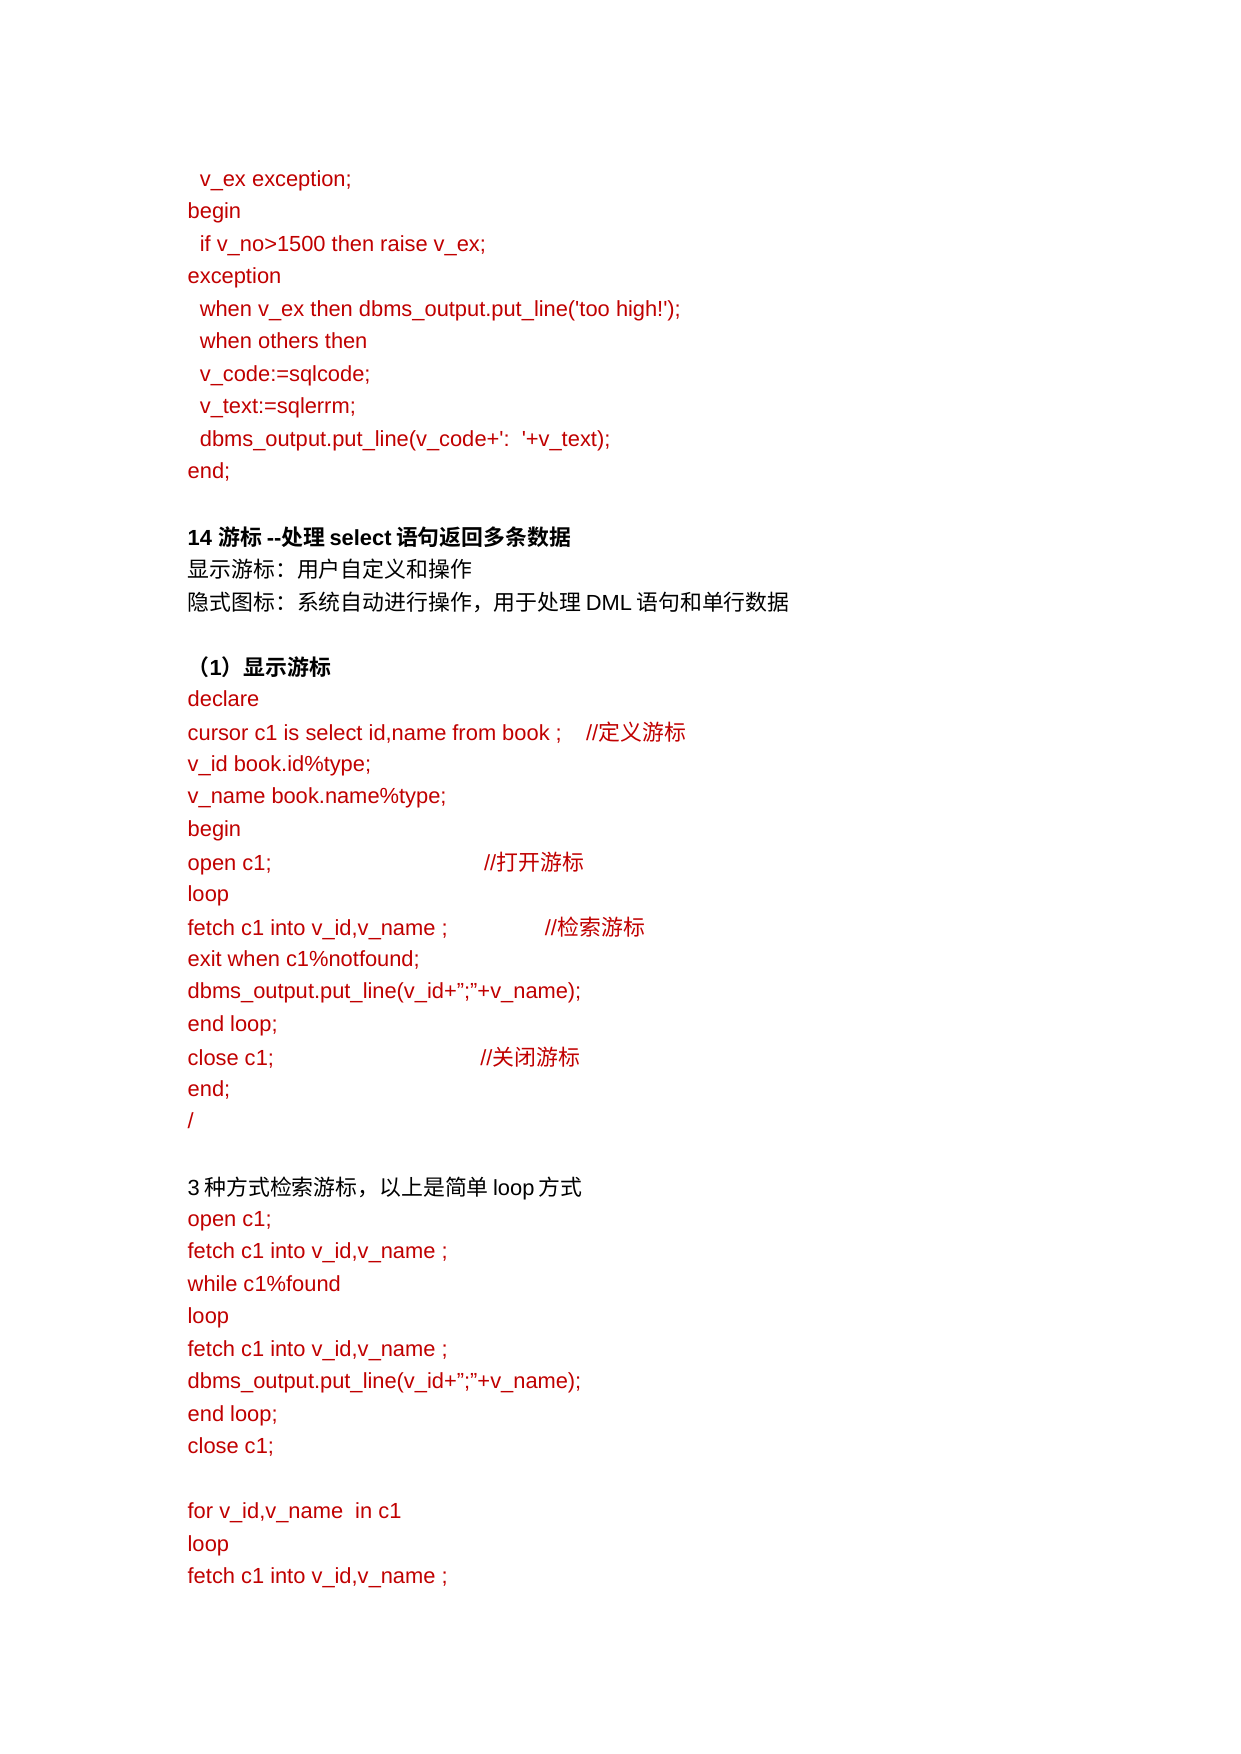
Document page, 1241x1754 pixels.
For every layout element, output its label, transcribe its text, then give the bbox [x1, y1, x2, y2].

text when others then [187, 324, 1053, 357]
text （1）显示游标 [187, 649, 1053, 682]
text open c1; //打开游标 [187, 844, 1053, 877]
text 3种方式检索游标，以上是简单loop方式 [187, 1169, 1053, 1202]
text fetch c1 into v_id,v_name ; [187, 1234, 1053, 1267]
text dbms_output.put_line(v_id+”;”+v_name); [187, 974, 1053, 1007]
text / [187, 1104, 1053, 1137]
text end loop; [187, 1397, 1053, 1429]
text when v_ex then dbms_output.put_line('too high!'); [187, 292, 1053, 324]
text loop [187, 1299, 1053, 1332]
text for v_id,v_name in c1 [187, 1494, 1053, 1527]
text begin [187, 194, 1053, 227]
text fetch c1 into v_id,v_name ; [187, 1559, 1053, 1592]
text begin [187, 812, 1053, 844]
text exit when c1%notfound; [187, 942, 1053, 974]
text open c1; [187, 1202, 1053, 1234]
text 隐式图标：系统自动进行操作，用于处理DML语句和单行数据 [187, 584, 1053, 617]
text v_code:=sqlcode; [187, 357, 1053, 389]
text v_id book.id%type; [187, 747, 1053, 779]
text v_text:=sqlerrm; [187, 389, 1053, 422]
text 14 游标 --处理select语句返回多条数据 [187, 519, 1053, 552]
text loop [187, 877, 1053, 909]
text while c1%found [187, 1267, 1053, 1299]
text end; [187, 1072, 1053, 1104]
text loop [187, 1527, 1053, 1559]
text end loop; [187, 1007, 1053, 1039]
text close c1; [187, 1429, 1053, 1462]
text exception [187, 259, 1053, 292]
text cursor c1 is select id,name from book ; //定义游标 [187, 714, 1053, 747]
text close c1; //关闭游标 [187, 1039, 1053, 1072]
text if v_no>1500 then raise v_ex; [187, 227, 1053, 259]
text dbms_output.put_line(v_code+': '+v_text); [187, 422, 1053, 454]
text v_name book.name%type; [187, 779, 1053, 812]
text declare [187, 682, 1053, 714]
text dbms_output.put_line(v_id+”;”+v_name); [187, 1364, 1053, 1397]
text fetch c1 into v_id,v_name ; [187, 1332, 1053, 1364]
text fetch c1 into v_id,v_name ; //检索游标 [187, 909, 1053, 942]
text end; [187, 454, 1053, 487]
text v_ex exception; [187, 162, 1053, 194]
text 显示游标：用户自定义和操作 [187, 552, 1053, 584]
